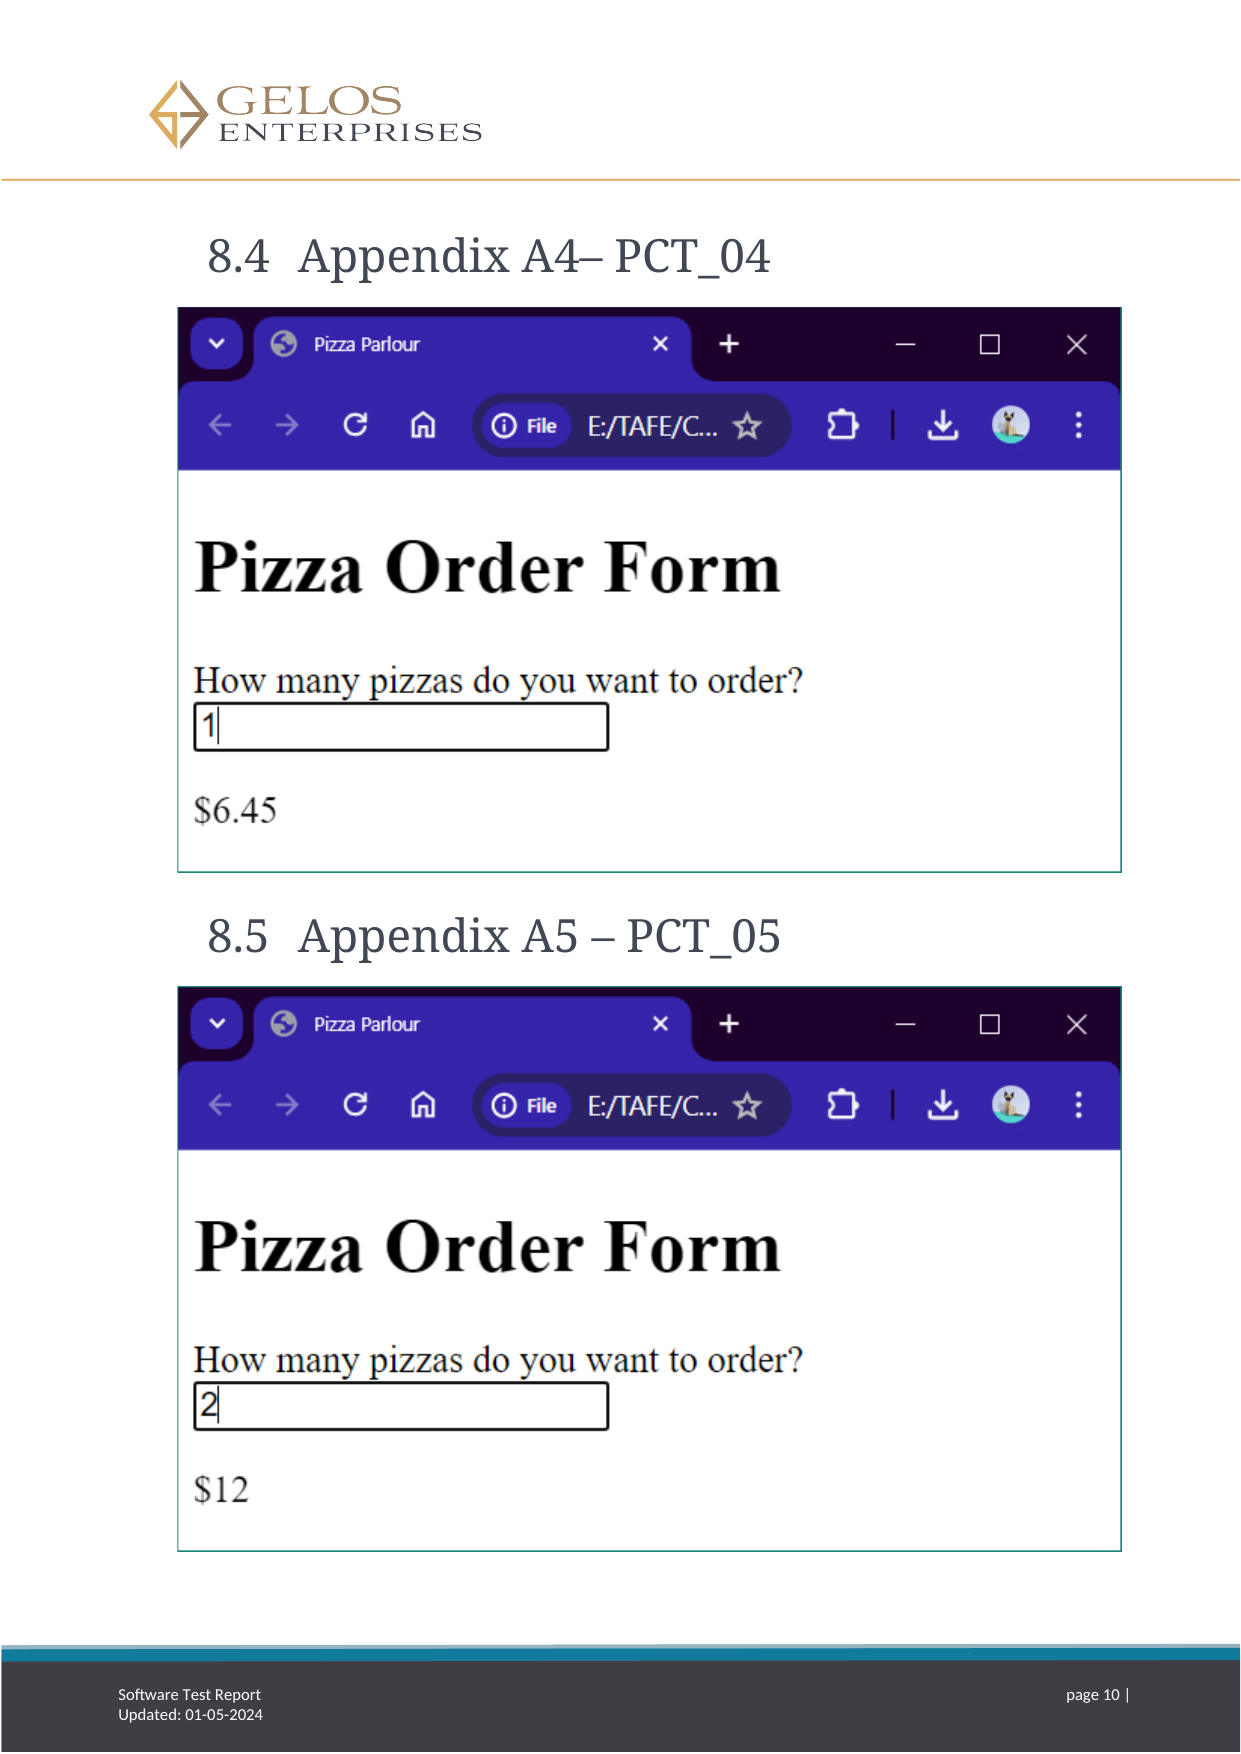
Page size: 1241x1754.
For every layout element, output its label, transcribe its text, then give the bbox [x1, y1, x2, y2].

subtitle Appendix A5 – PCT_05 [207, 916, 1092, 962]
picture [1, 0, 1241, 1752]
subtitle Appendix A4– PCT_04 [207, 236, 1092, 282]
